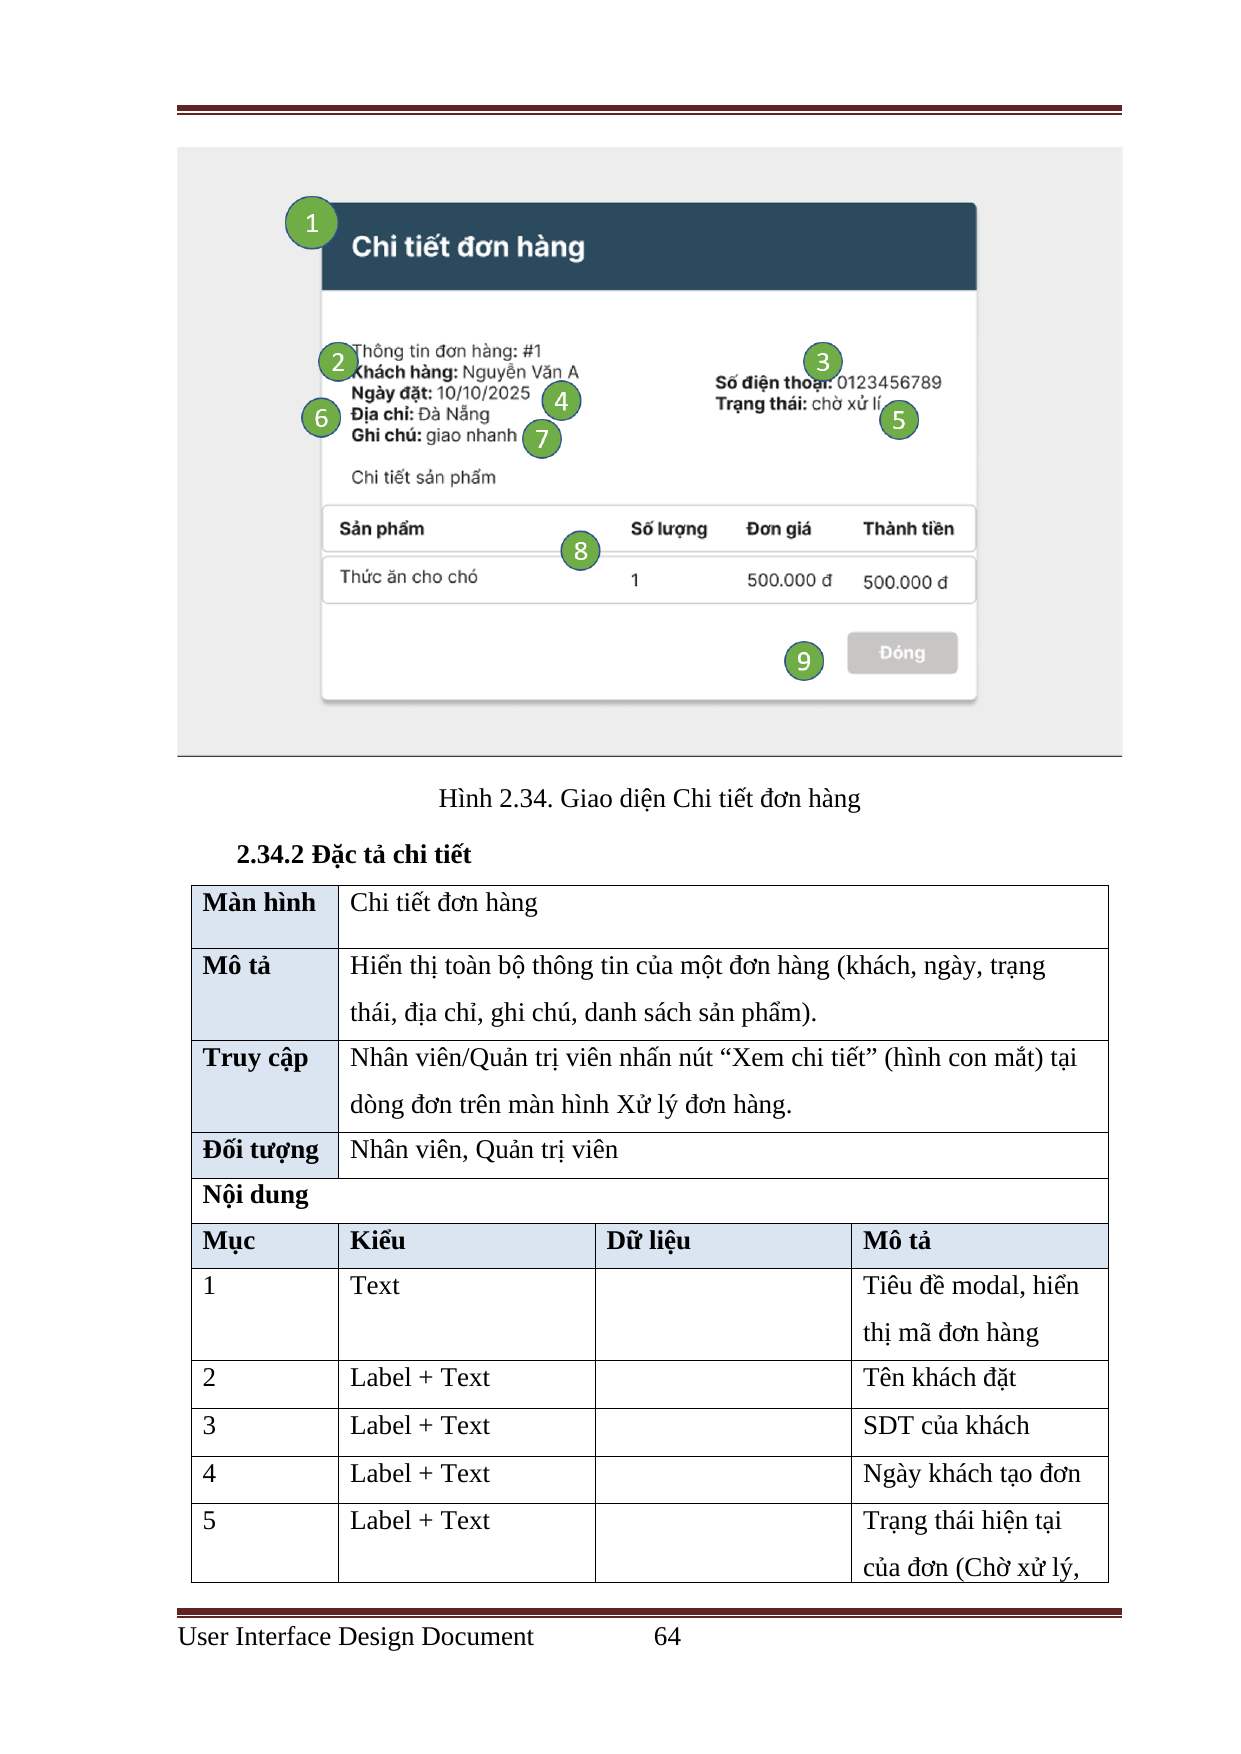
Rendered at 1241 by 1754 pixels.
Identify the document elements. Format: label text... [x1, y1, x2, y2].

table_cell Hiển thị toàn bộ thông tin của một đơn hàng (khách, ngày, trạng thái, địa chỉ, ghi chú, danh sách sản phẩm). [339, 949, 1108, 1040]
table_cell 1 [192, 1269, 338, 1360]
table_cell Đối tượng [192, 1133, 338, 1178]
table_cell Tiêu đề modal, hiển thị mã đơn hàng [852, 1269, 1108, 1360]
table_cell 2 [192, 1361, 338, 1408]
table_cell [596, 1361, 851, 1408]
list Đặc tả chi tiết [236, 838, 1122, 869]
table_cell Label + Text [339, 1361, 595, 1408]
table_header Chi tiết đơn hàng [339, 886, 1108, 948]
table_cell 5 [192, 1504, 338, 1582]
table_cell Nhân viên/Quản trị viên nhấn nút “Xem chi tiết” (hình con mắt) tại dòng đơn trên màn hình Xử lý đơn hàng. [339, 1041, 1108, 1132]
table_cell Ngày khách tạo đơn [852, 1457, 1108, 1503]
table_cell [596, 1457, 851, 1503]
table_cell 4 [192, 1457, 338, 1503]
table_cell Mô tả [192, 949, 338, 1040]
table_cell SDT của khách [852, 1409, 1108, 1456]
table_cell Label + Text [339, 1504, 595, 1582]
table_cell Trạng thái hiện tại của đơn (Chờ xử lý, Đang giao, Đã hoàn thành…) [852, 1504, 1108, 1582]
table_cell [596, 1504, 851, 1582]
text Hình 2.34. Giao diện Chi tiết đơn hàng [177, 782, 1122, 813]
table_cell Kiểu [339, 1224, 595, 1268]
table_cell Truy cập [192, 1041, 338, 1132]
table_cell Label + Text [339, 1409, 595, 1456]
table_cell Tên khách đặt [852, 1361, 1108, 1408]
table_cell [596, 1269, 851, 1360]
table_cell Nhân viên, Quản trị viên [339, 1133, 1108, 1178]
table_cell Nội dung [192, 1179, 1108, 1223]
table_cell [596, 1409, 851, 1456]
picture [177, 147, 1123, 757]
table_cell 3 [192, 1409, 338, 1456]
table_cell Mục [192, 1224, 338, 1268]
table_cell Text [339, 1269, 595, 1360]
table_header Màn hình [192, 886, 338, 948]
table_cell Label + Text [339, 1457, 595, 1503]
table_cell Dữ liệu [596, 1224, 851, 1268]
table_cell Mô tả [852, 1224, 1108, 1268]
